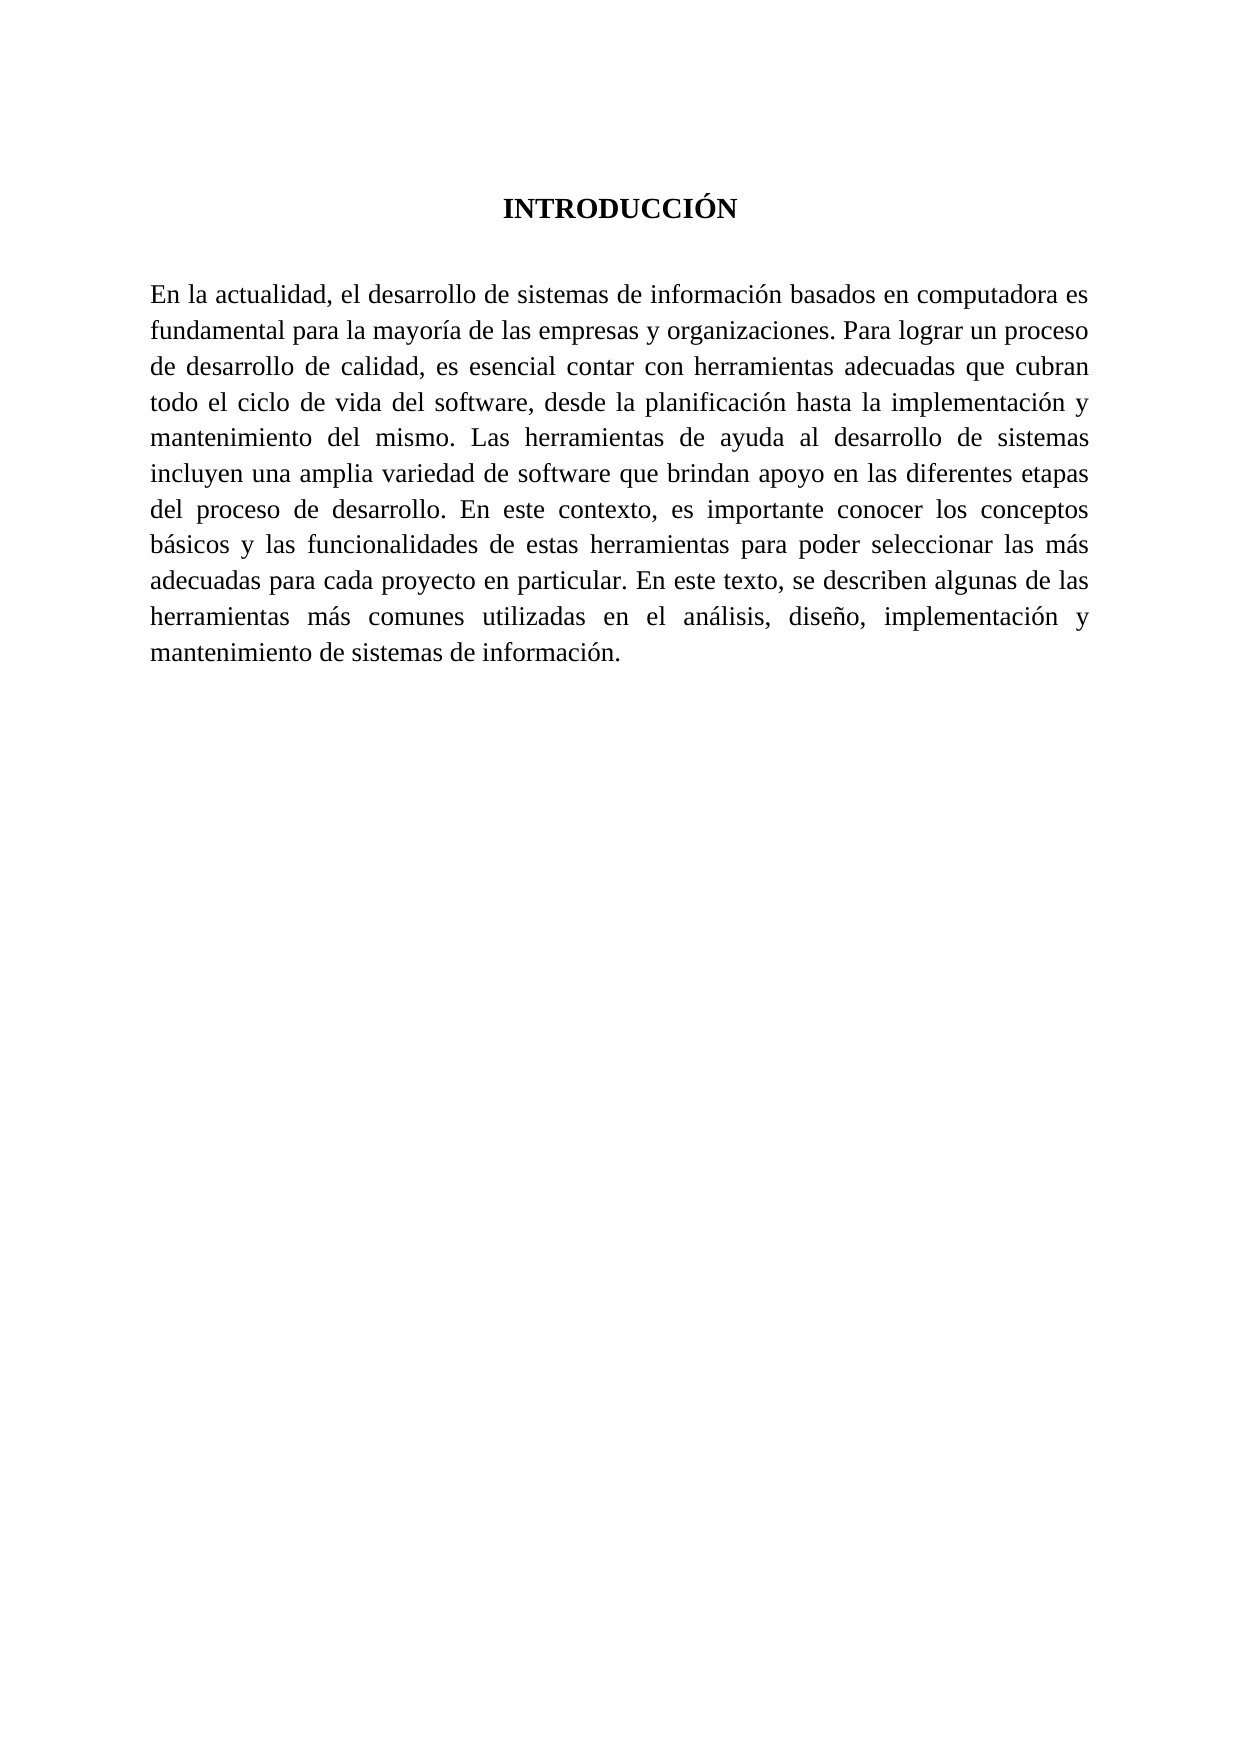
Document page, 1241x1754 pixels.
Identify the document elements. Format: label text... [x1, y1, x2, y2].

subtitle INTRODUCCIÓN [150, 192, 1090, 225]
text En la actualidad, el desarrollo de sistemas de información basados en computadora es fundamental para la mayoría de las empresas y organizaciones. Para lograr un proceso de desarrollo de calidad, es esencial contar con herramientas adecuadas que cubran todo el ciclo de vida del software, desde la planificación hasta la implementación y mantenimiento del mismo. Las herramientas de ayuda al desarrollo de sistemas incluyen una amplia variedad de software que brindan apoyo en las diferentes etapas del proceso de desarrollo. En este contexto, es importante conocer los conceptos básicos y las funcionalidades de estas herramientas para poder seleccionar las más adecuadas para cada proyecto en particular. En este texto, se describen algunas de las herramientas más comunes utilizadas en el análisis, diseño, implementación y mantenimiento de sistemas de información. [150, 278, 1090, 667]
